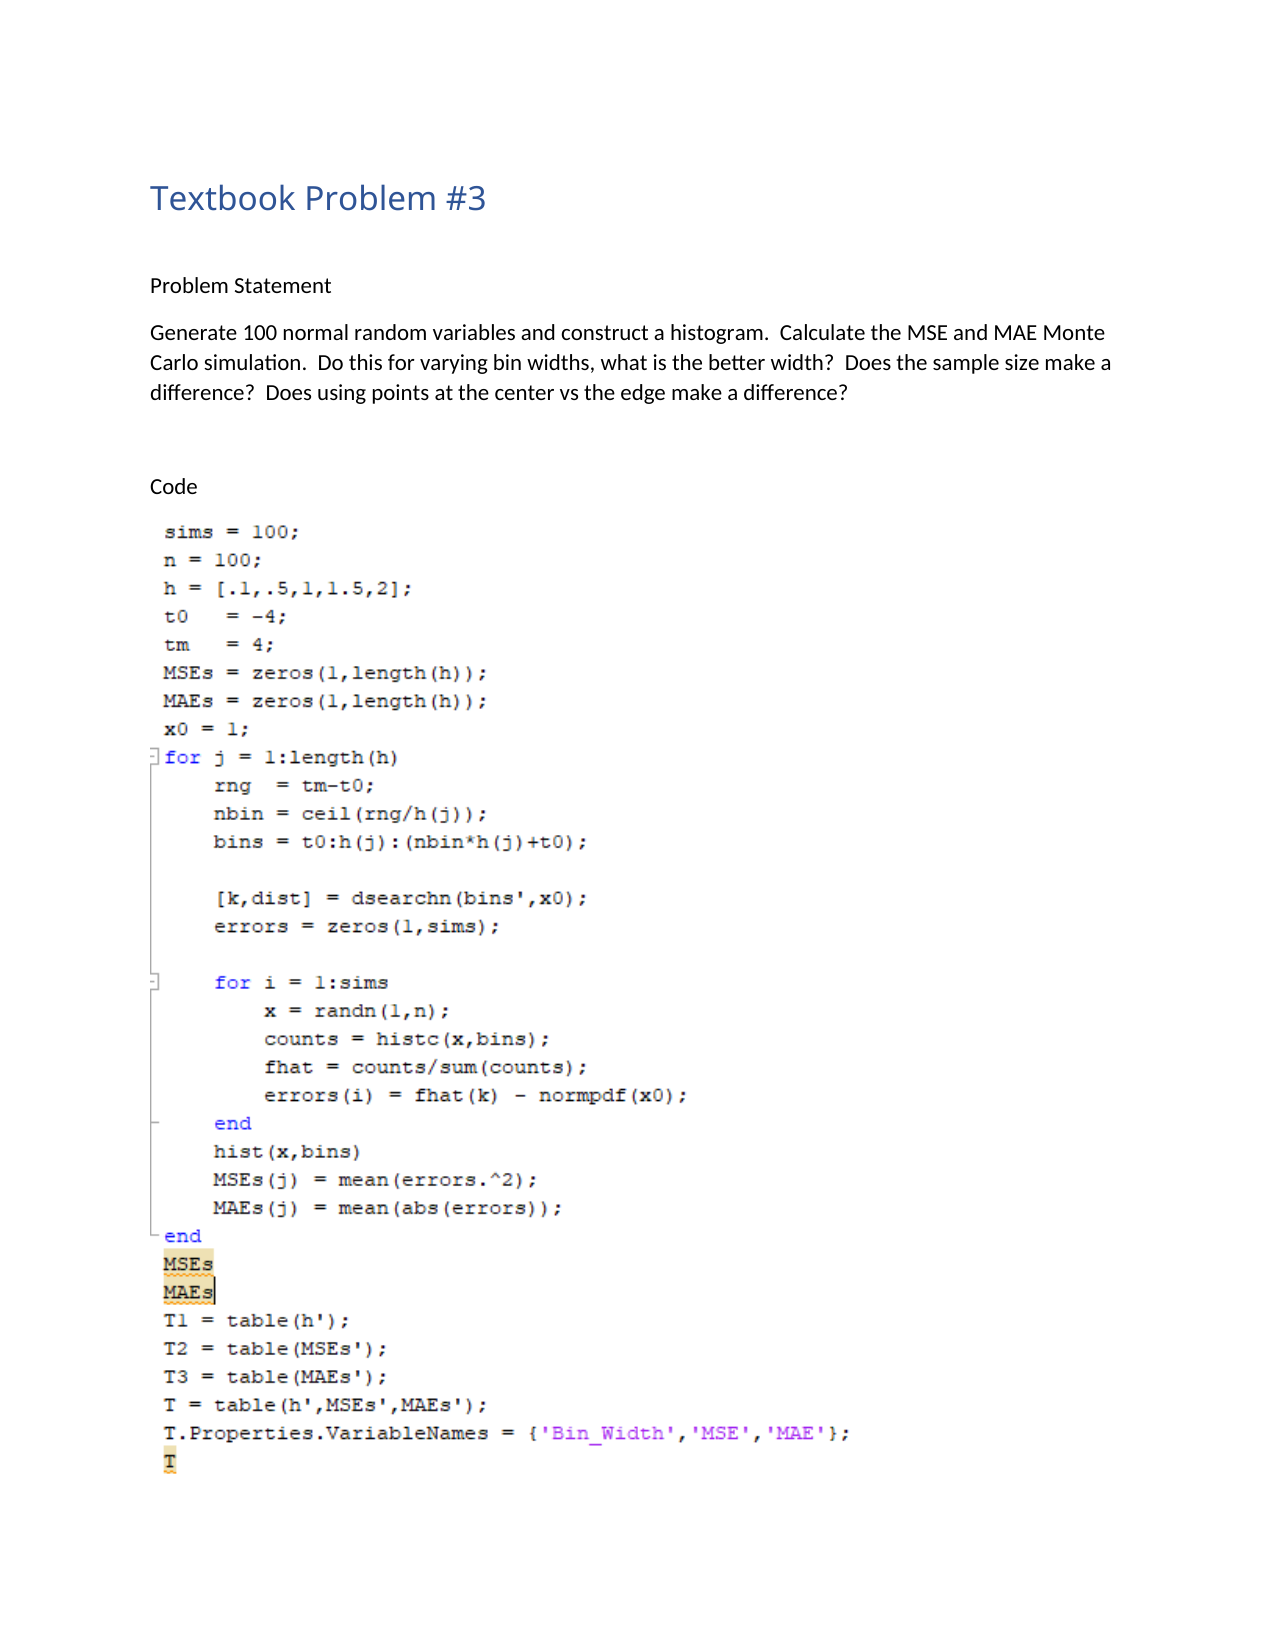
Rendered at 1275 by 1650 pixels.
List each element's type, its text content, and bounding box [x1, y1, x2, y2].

subtitle Textbook Problem #3 [150, 175, 1125, 220]
picture [150, 518, 943, 1488]
text Problem Statement [150, 271, 1125, 299]
text Code [150, 472, 1125, 500]
text Generate 100 normal random variables and construct a histogram. Calculate the MSE and MAE Monte Carlo simulation. Do this for varying bin widths, what is the better width? Does the sample size make a difference? Does using points at the center vs the edge make a difference? [150, 318, 1125, 406]
